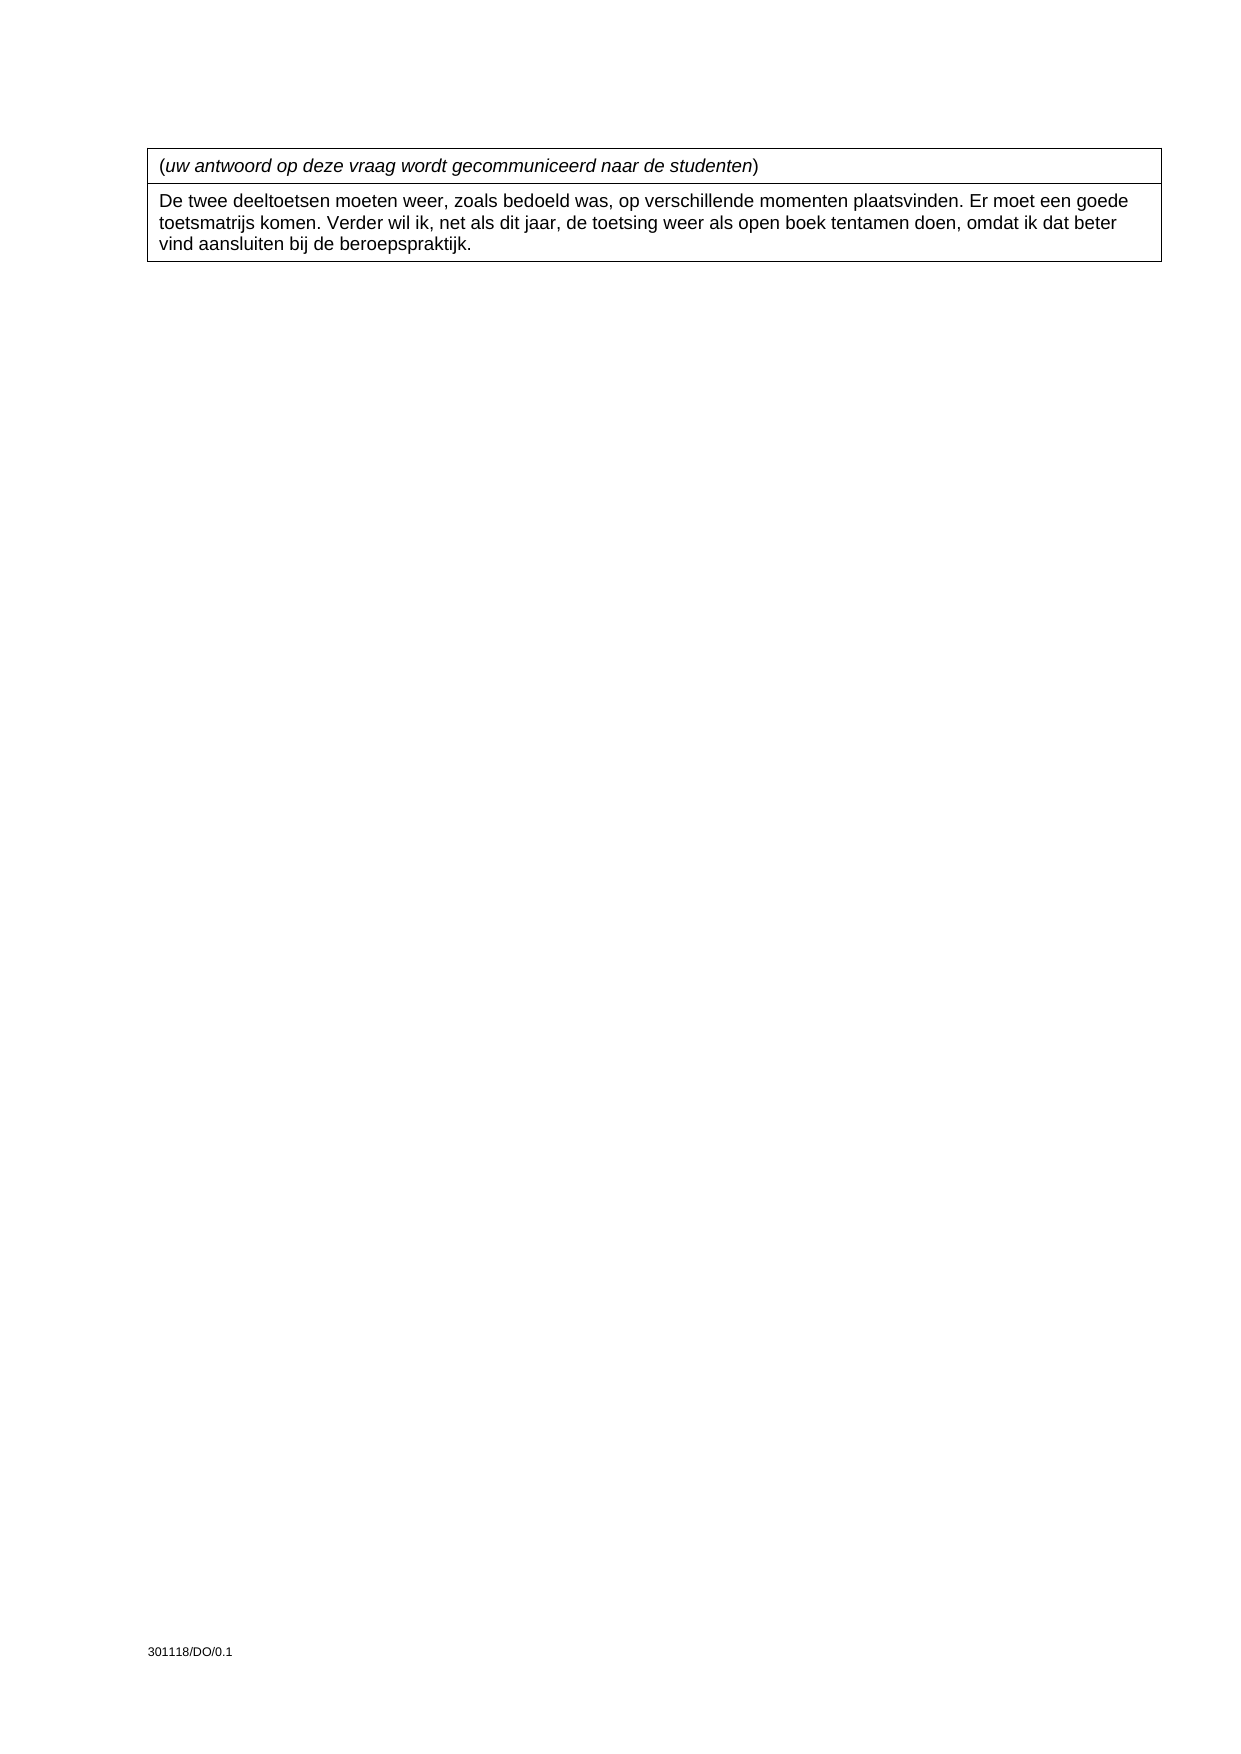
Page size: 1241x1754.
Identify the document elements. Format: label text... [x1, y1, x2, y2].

table_cell De twee deeltoetsen moeten weer, zoals bedoeld was, op verschillende momenten plaatsvinden. Er moet een goede toetsmatrijs komen. Verder wil ik, net als dit jaar, de toetsing weer als open boek tentamen doen, omdat ik dat beter vind aansluiten bij de beroepspraktijk. [148, 184, 1161, 261]
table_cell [148, 149, 1161, 183]
